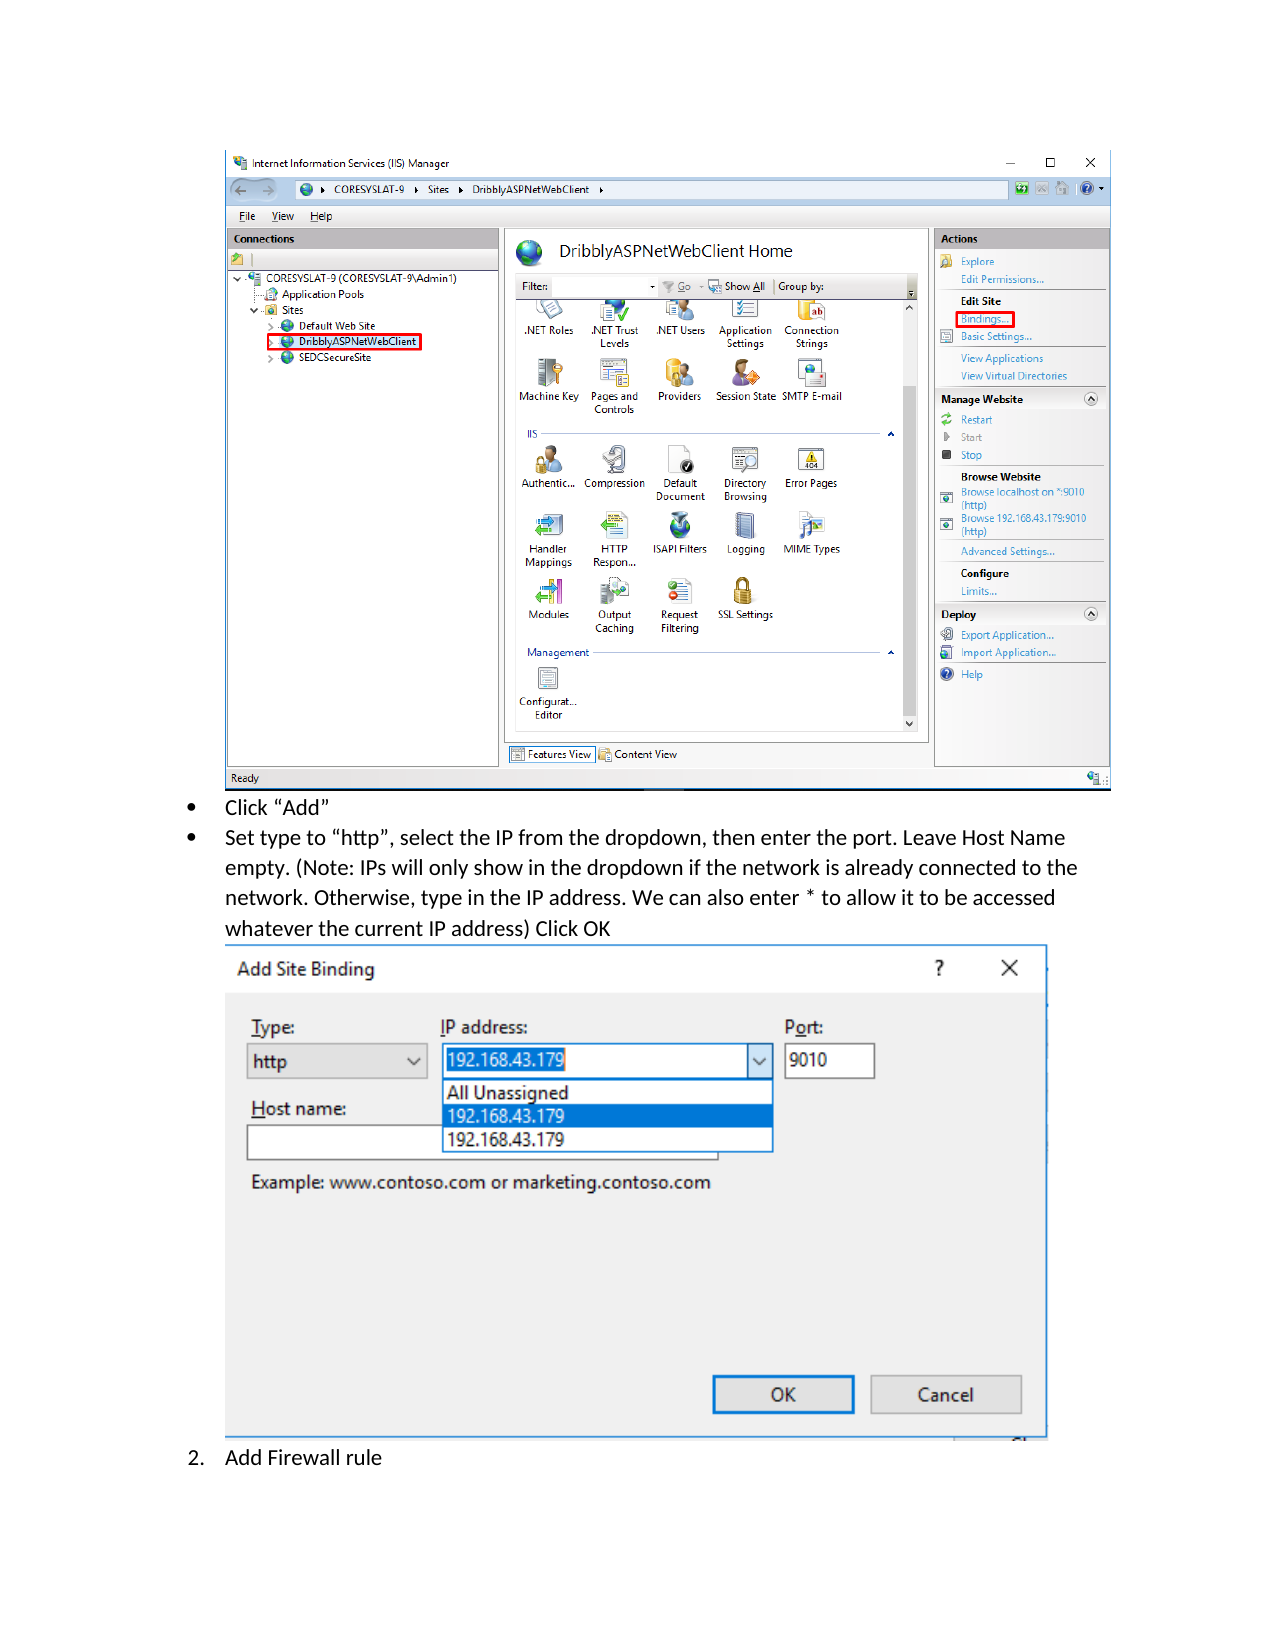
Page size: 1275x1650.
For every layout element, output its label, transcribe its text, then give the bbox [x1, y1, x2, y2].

picture [225, 943, 1049, 1441]
picture [225, 150, 1111, 791]
list Add Firewall rule [187, 1443, 1125, 1471]
list Set type to “http”, select the IP from the dropdown, then enter the port. Leave Host Name empty. (Note: IPs will only show in the dropdown if the network is already connected to the network. Otherwise, type in the IP address. We can also enter * to allow it to be accessed whatever the current IP address) Click OK [187, 823, 1125, 942]
list Click “Add” [187, 793, 1125, 821]
